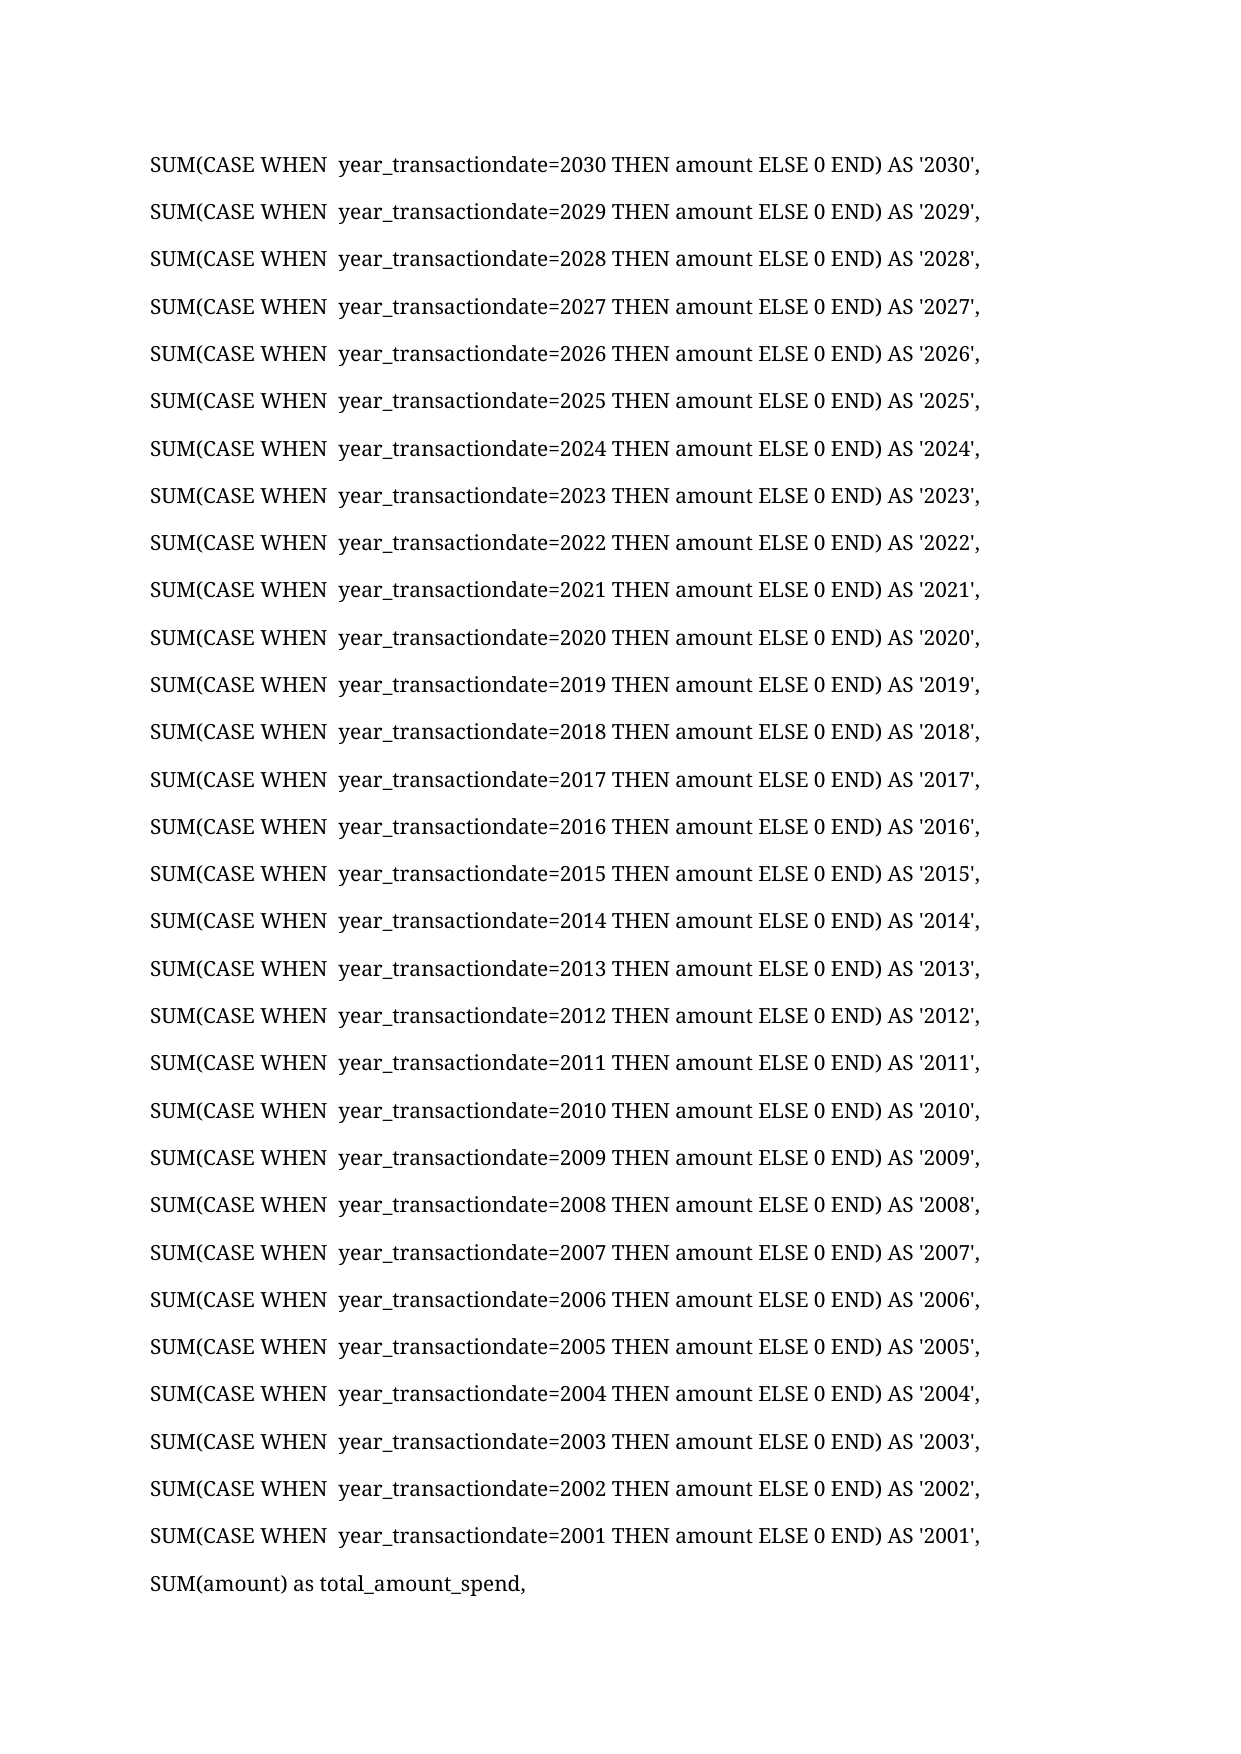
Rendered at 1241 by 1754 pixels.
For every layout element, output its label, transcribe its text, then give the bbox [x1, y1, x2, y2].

text SUM(CASE WHEN year_transactiondate=2026 THEN amount ELSE 0 END) AS '2026', [150, 339, 1090, 368]
text SUM(CASE WHEN year_transactiondate=2014 THEN amount ELSE 0 END) AS '2014', [150, 907, 1090, 935]
text SUM(CASE WHEN year_transactiondate=2006 THEN amount ELSE 0 END) AS '2006', [150, 1285, 1090, 1313]
text SUM(CASE WHEN year_transactiondate=2023 THEN amount ELSE 0 END) AS '2023', [150, 481, 1090, 509]
text SUM(CASE WHEN year_transactiondate=2028 THEN amount ELSE 0 END) AS '2028', [150, 244, 1090, 273]
text SUM(CASE WHEN year_transactiondate=2010 THEN amount ELSE 0 END) AS '2010', [150, 1096, 1090, 1124]
text SUM(CASE WHEN year_transactiondate=2009 THEN amount ELSE 0 END) AS '2009', [150, 1143, 1090, 1172]
text SUM(CASE WHEN year_transactiondate=2002 THEN amount ELSE 0 END) AS '2002', [150, 1474, 1090, 1503]
text SUM(CASE WHEN year_transactiondate=2022 THEN amount ELSE 0 END) AS '2022', [150, 528, 1090, 557]
text SUM(CASE WHEN year_transactiondate=2030 THEN amount ELSE 0 END) AS '2030', [150, 150, 1090, 178]
text SUM(CASE WHEN year_transactiondate=2007 THEN amount ELSE 0 END) AS '2007', [150, 1238, 1090, 1266]
text SUM(CASE WHEN year_transactiondate=2013 THEN amount ELSE 0 END) AS '2013', [150, 954, 1090, 982]
text SUM(CASE WHEN year_transactiondate=2011 THEN amount ELSE 0 END) AS '2011', [150, 1048, 1090, 1077]
text SUM(CASE WHEN year_transactiondate=2016 THEN amount ELSE 0 END) AS '2016', [150, 812, 1090, 841]
text SUM(CASE WHEN year_transactiondate=2018 THEN amount ELSE 0 END) AS '2018', [150, 717, 1090, 746]
text SUM(CASE WHEN year_transactiondate=2024 THEN amount ELSE 0 END) AS '2024', [150, 434, 1090, 462]
text SUM(CASE WHEN year_transactiondate=2004 THEN amount ELSE 0 END) AS '2004', [150, 1379, 1090, 1408]
text SUM(CASE WHEN year_transactiondate=2005 THEN amount ELSE 0 END) AS '2005', [150, 1332, 1090, 1361]
text SUM(CASE WHEN year_transactiondate=2015 THEN amount ELSE 0 END) AS '2015', [150, 859, 1090, 888]
text SUM(amount) as total_amount_spend, [150, 1569, 1090, 1597]
text SUM(CASE WHEN year_transactiondate=2017 THEN amount ELSE 0 END) AS '2017', [150, 765, 1090, 793]
text SUM(CASE WHEN year_transactiondate=2029 THEN amount ELSE 0 END) AS '2029', [150, 197, 1090, 226]
text SUM(CASE WHEN year_transactiondate=2001 THEN amount ELSE 0 END) AS '2001', [150, 1521, 1090, 1550]
text SUM(CASE WHEN year_transactiondate=2021 THEN amount ELSE 0 END) AS '2021', [150, 576, 1090, 604]
text SUM(CASE WHEN year_transactiondate=2025 THEN amount ELSE 0 END) AS '2025', [150, 386, 1090, 415]
text SUM(CASE WHEN year_transactiondate=2008 THEN amount ELSE 0 END) AS '2008', [150, 1190, 1090, 1219]
text SUM(CASE WHEN year_transactiondate=2027 THEN amount ELSE 0 END) AS '2027', [150, 292, 1090, 320]
text SUM(CASE WHEN year_transactiondate=2020 THEN amount ELSE 0 END) AS '2020', [150, 623, 1090, 651]
text SUM(CASE WHEN year_transactiondate=2012 THEN amount ELSE 0 END) AS '2012', [150, 1001, 1090, 1030]
text SUM(CASE WHEN year_transactiondate=2003 THEN amount ELSE 0 END) AS '2003', [150, 1427, 1090, 1455]
text SUM(CASE WHEN year_transactiondate=2019 THEN amount ELSE 0 END) AS '2019', [150, 670, 1090, 699]
